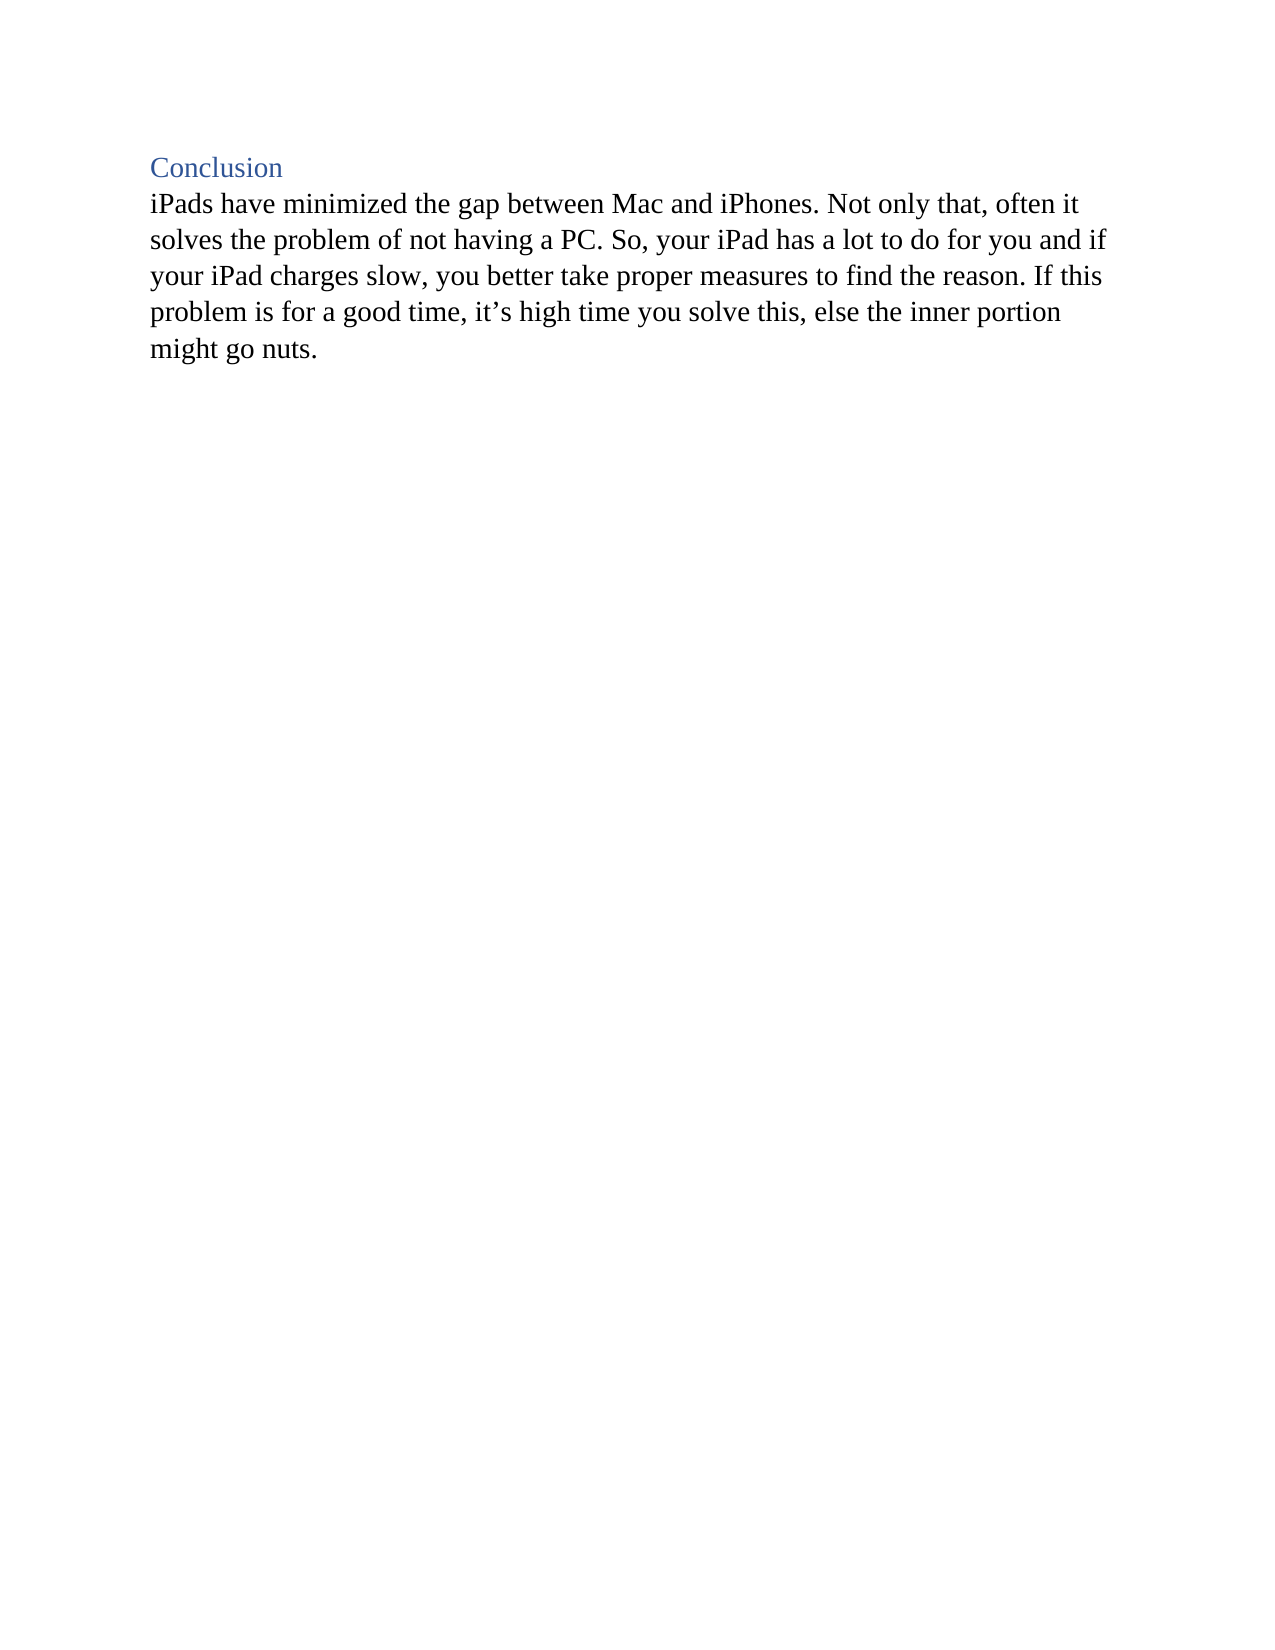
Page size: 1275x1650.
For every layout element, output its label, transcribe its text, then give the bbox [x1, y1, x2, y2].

text iPads have minimized the gap between Mac and iPhones. Not only that, often it solves the problem of not having a PC. So, your iPad has a lot to do for you and if your iPad charges slow, you better take proper measures to find the reason. If this problem is for a good time, it’s high time you solve this, else the inner portion might go nuts. [150, 186, 1125, 364]
subtitle Conclusion [150, 150, 1125, 183]
